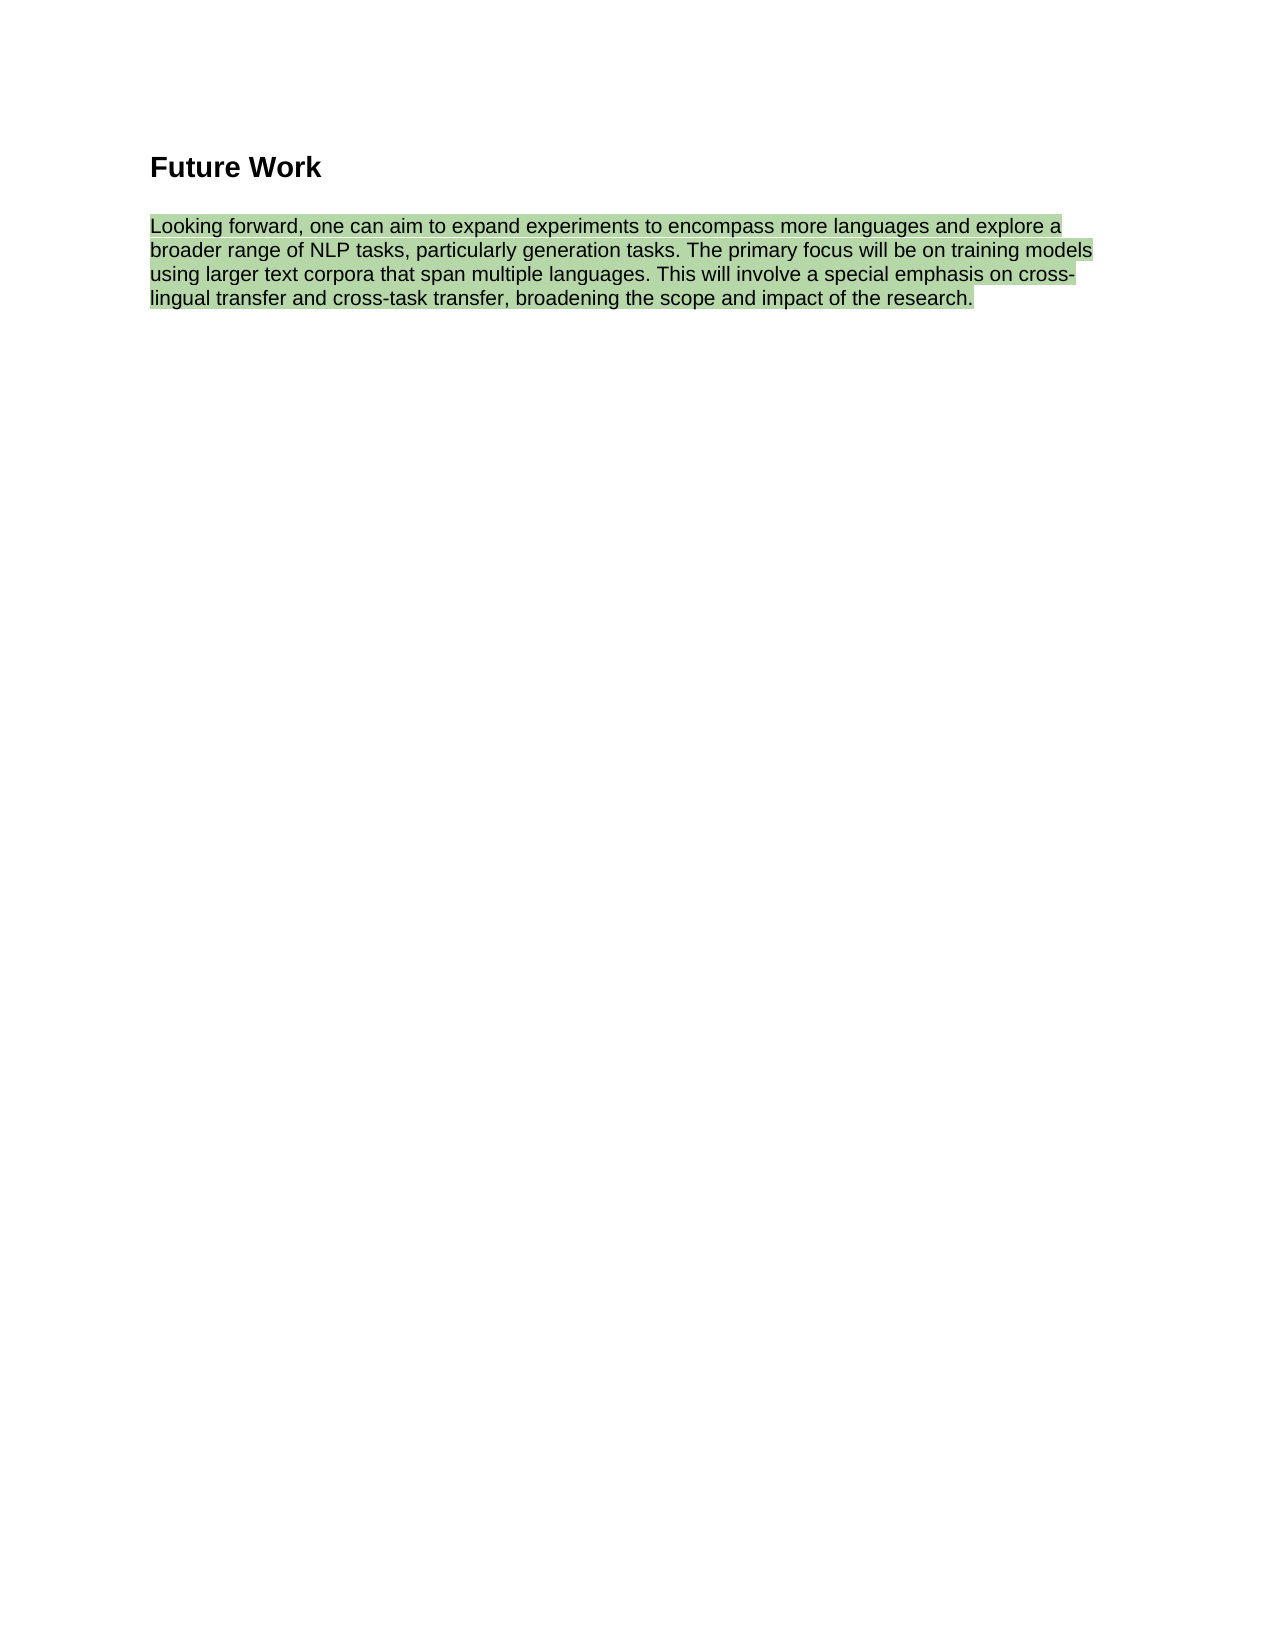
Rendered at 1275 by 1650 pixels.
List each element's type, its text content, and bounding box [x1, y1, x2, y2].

text Future Work [150, 150, 1125, 183]
text Looking forward, one can aim to expand experiments to encompass more languages and explore a broader range of NLP tasks, particularly generation tasks. The primary focus will be on training models using larger text corpora that span multiple languages. This will involve a special emphasis on cross-lingual transfer and cross-task transfer, broadening the scope and impact of the research. [150, 213, 1125, 309]
